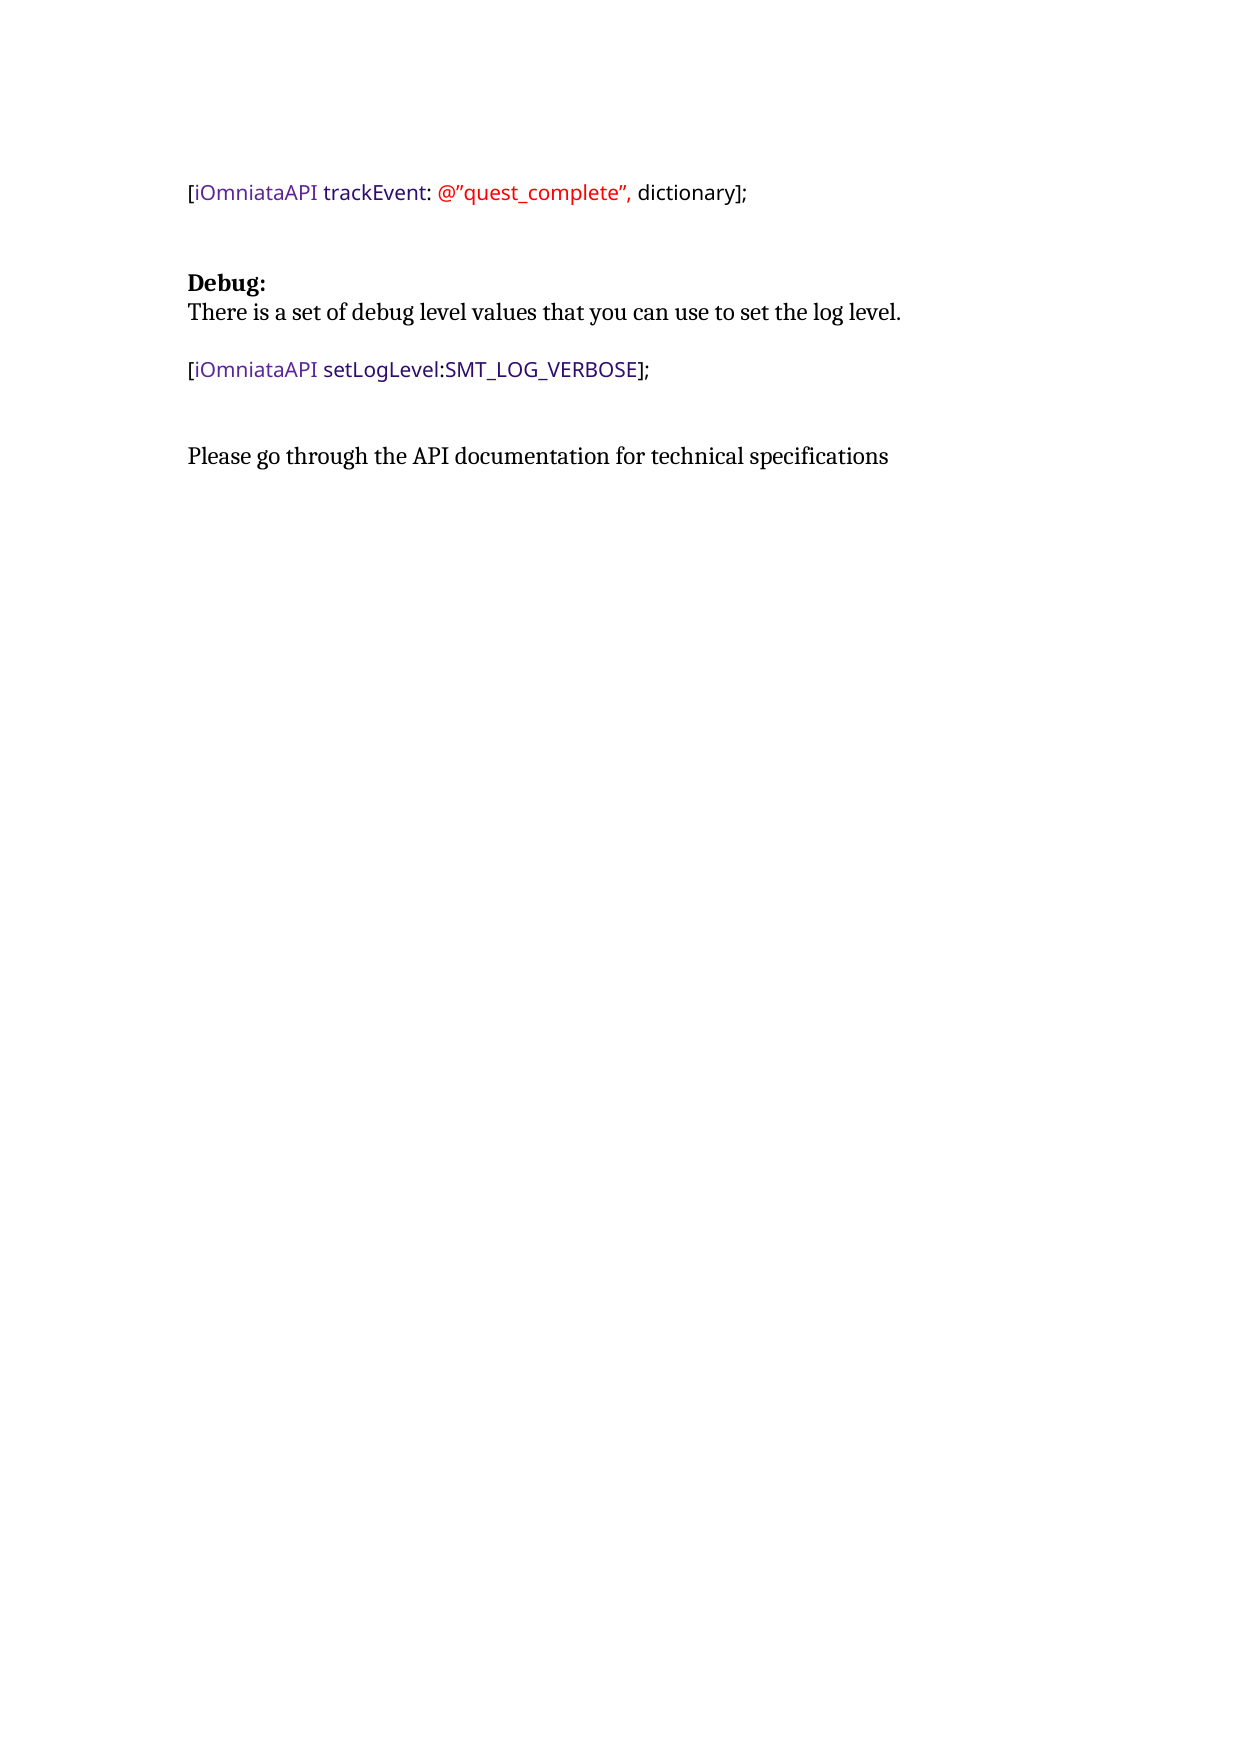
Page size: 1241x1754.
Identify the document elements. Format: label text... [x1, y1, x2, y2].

text Please go through the API documentation for technical specifications [187, 442, 1053, 470]
text There is a set of debug level values that you can use to set the log level. [187, 298, 1053, 327]
text Debug: [187, 269, 1053, 298]
text [iOmniataAPI setLogLevel:SMT_LOG_VERBOSE]; [187, 356, 1053, 384]
text [iOmniataAPI trackEvent: @”quest_complete”, dictionary]; [187, 178, 1053, 207]
